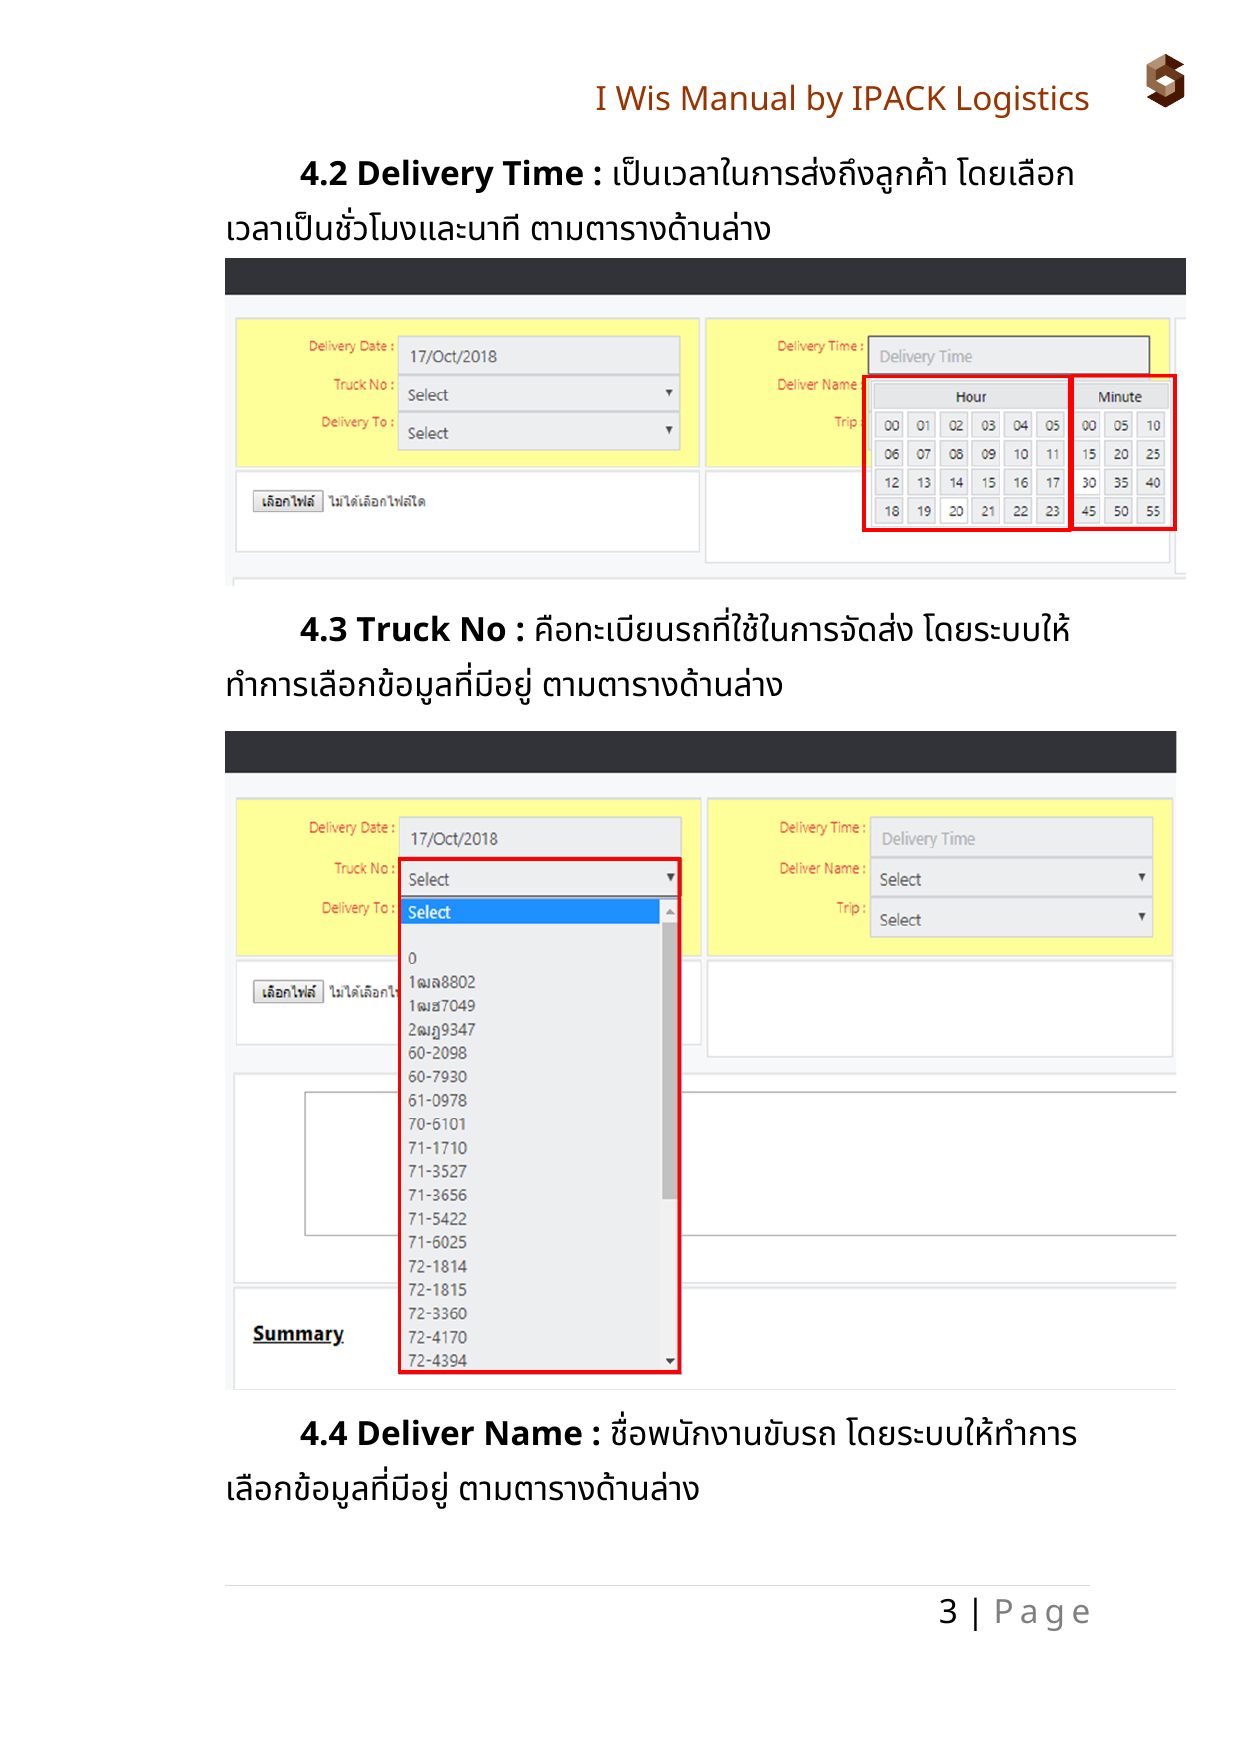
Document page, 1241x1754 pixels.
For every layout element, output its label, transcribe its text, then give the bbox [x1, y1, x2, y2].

text 4.3 Truck No : คือทะเบียนรถที่ใช้ในการจัดส่ง โดยระบบให้ทำการเลือกข้อมูลที่มีอยู่ ตามตารางด้านล่าง [225, 606, 1090, 711]
picture [1141, 51, 1185, 108]
picture [225, 258, 1186, 586]
text 4.4 Deliver Name : ชื่อพนักงานขับรถ โดยระบบให้ทำการเลือกข้อมูลที่มีอยู่ ตามตารางด้านล่าง [225, 1410, 1090, 1515]
text 4.2 Delivery Time : เป็นเวลาในการส่งถึงลูกค้า โดยเลือกเวลาเป็นชั่วโมงและนาที ตามตารางด้านล่าง [225, 150, 1090, 258]
picture [225, 731, 1177, 1390]
